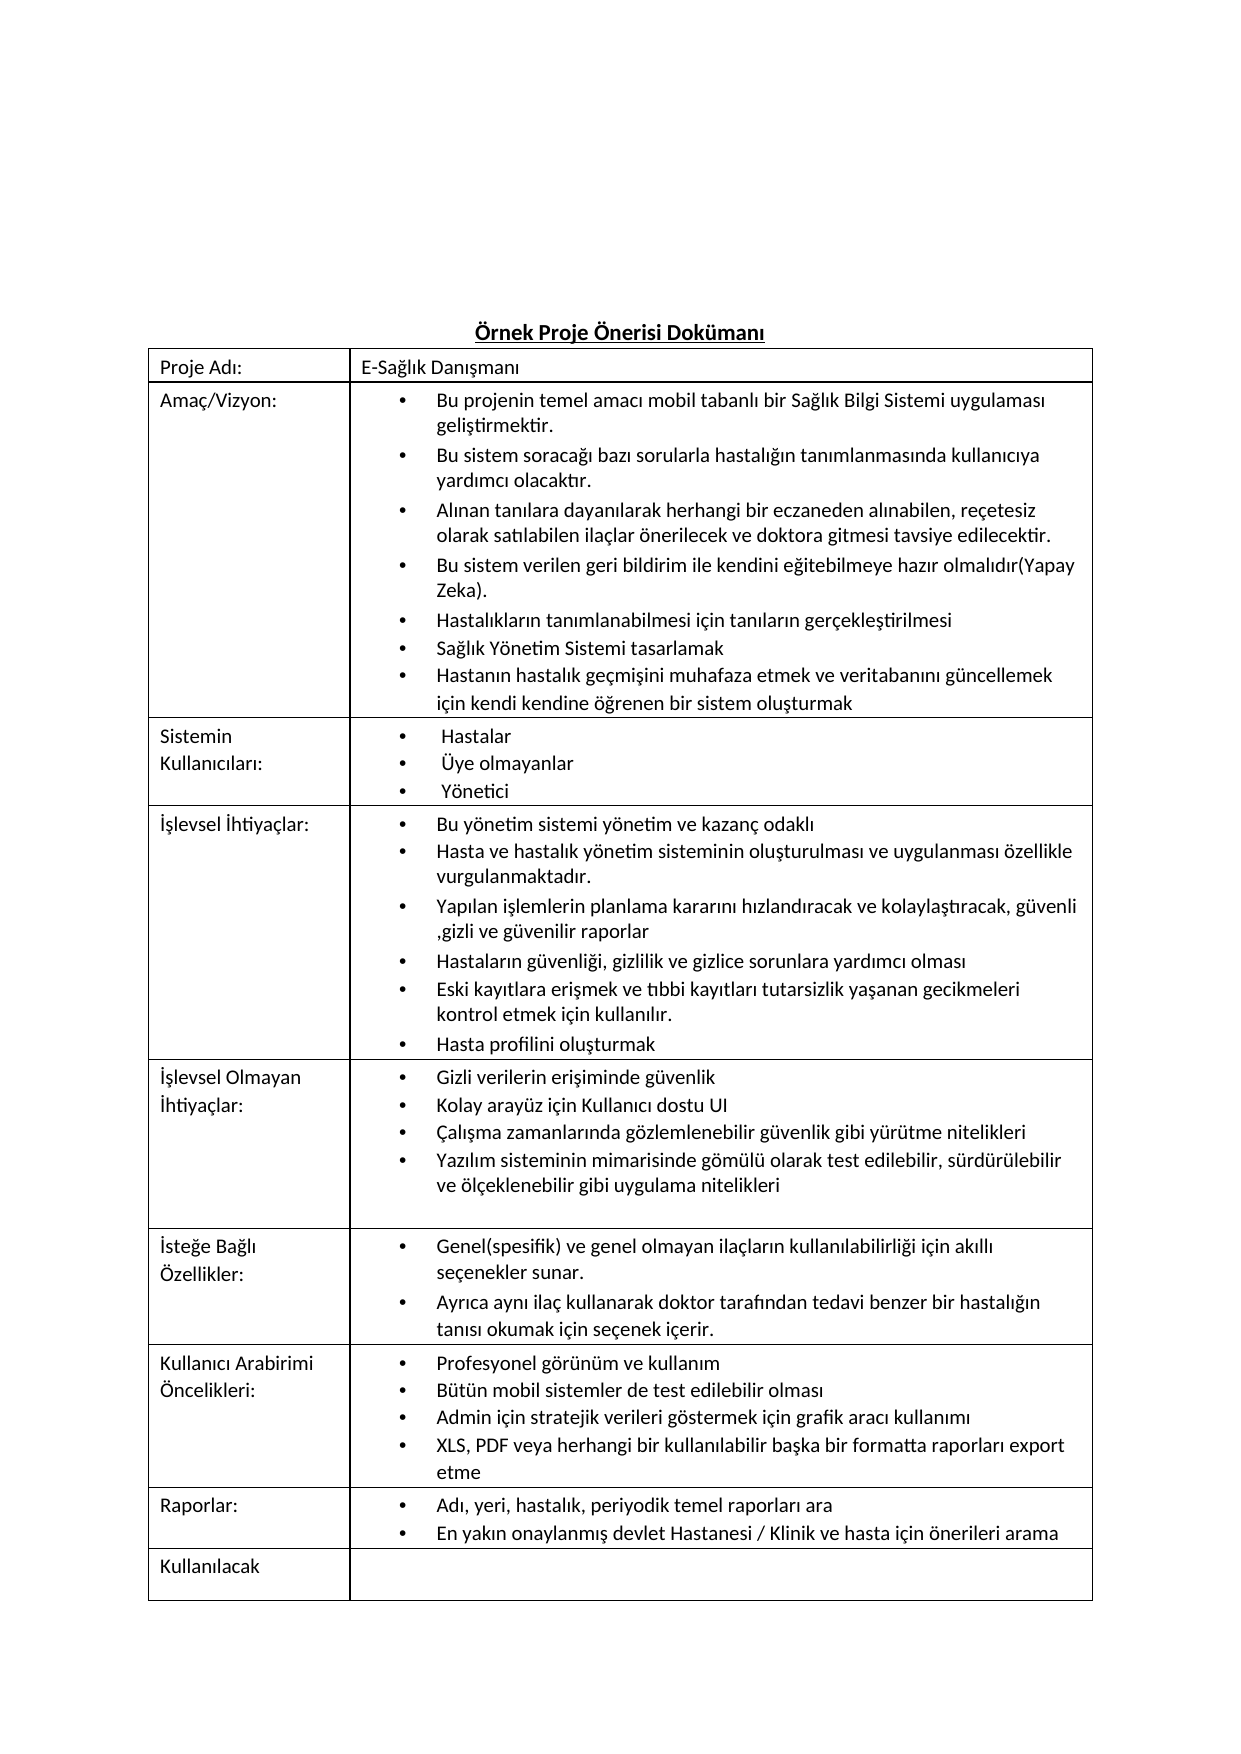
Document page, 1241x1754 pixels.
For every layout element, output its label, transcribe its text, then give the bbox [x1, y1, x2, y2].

table_cell [351, 1549, 1092, 1599]
table_cell İsteğe Bağlı Özellikler: [149, 1229, 349, 1344]
table_cell İşlevsel İhtiyaçlar: [149, 806, 349, 1059]
table_cell Adı, yeri, hastalık, periyodik temel raporları ara En yakın onaylanmış devlet Hastanesi / Klinik ve hasta için önerileri arama [351, 1488, 1092, 1548]
table_cell İşlevsel Olmayan İhtiyaçlar: [149, 1060, 349, 1228]
table_cell Raporlar: [149, 1488, 349, 1548]
table_cell Bu projenin temel amacı mobil tabanlı bir Sağlık Bilgi Sistemi uygulaması geliştirmektir. Bu sistem soracağı bazı sorularla hastalığın tanımlanmasında kullanıcıya yardımcı olacaktır. Alınan tanılara dayanılarak herhangi bir eczaneden alınabilen, reçetesiz olarak satılabilen ilaçlar önerilecek ve doktora gitmesi tavsiye edilecektir. Bu sistem verilen geri bildirim ile kendini eğitebilmeye hazır olmalıdır(Yapay Zeka). Hastalıkların tanımlanabilmesi için tanıların gerçekleştirilmesi Sağlık Yönetim Sistemi tasarlamak Hastanın hastalık geçmişini muhafaza etmek ve veritabanını güncellemek için kendi kendine öğrenen bir sistem oluşturmak [351, 383, 1092, 717]
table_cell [149, 1549, 349, 1599]
table_cell Bu yönetim sistemi yönetim ve kazanç odaklı Hasta ve hastalık yönetim sisteminin oluşturulması ve uygulanması özellikle vurgulanmaktadır. Yapılan işlemlerin planlama kararını hızlandıracak ve kolaylaştıracak, güvenli ,gizli ve güvenilir raporlar Hastaların güvenliği, gizlilik ve gizlice sorunlara yardımcı olması Eski kayıtlara erişmek ve tıbbi kayıtları tutarsizlik yaşanan gecikmeleri kontrol etmek için kullanılır. Hasta profilini oluşturmak [351, 806, 1092, 1059]
table_cell Profesyonel görünüm ve kullanım Bütün mobil sistemler de test edilebilir olması Admin için stratejik verileri göstermek için grafik aracı kullanımı XLS, PDF veya herhangi bir kullanılabilir başka bir formatta raporları export etme [351, 1345, 1092, 1487]
table_cell Kullanıcı Arabirimi Öncelikleri: [149, 1345, 349, 1487]
table_cell Genel(spesifik) ve genel olmayan ilaçların kullanılabilirliği için akıllı seçenekler sunar. Ayrıca aynı ilaç kullanarak doktor tarafından tedavi benzer bir hastalığın tanısı okumak için seçenek içerir. [351, 1229, 1092, 1344]
text Örnek Proje Önerisi Dokümanı [147, 318, 1092, 346]
table_cell Hastalar Üye olmayanlar Yönetici [351, 718, 1092, 805]
table_cell Amaç/Vizyon: [149, 383, 349, 717]
table_header E-Sağlık Danışmanı [351, 349, 1092, 381]
table_cell Gizli verilerin erişiminde güvenlik Kolay arayüz için Kullanıcı dostu UI Çalışma zamanlarında gözlemlenebilir güvenlik gibi yürütme nitelikleri Yazılım sisteminin mimarisinde gömülü olarak test edilebilir, sürdürülebilir ve ölçeklenebilir gibi uygulama nitelikleri [351, 1060, 1092, 1228]
table_header Proje Adı: [149, 349, 349, 381]
table_cell Sistemin Kullanıcıları: [149, 718, 349, 805]
